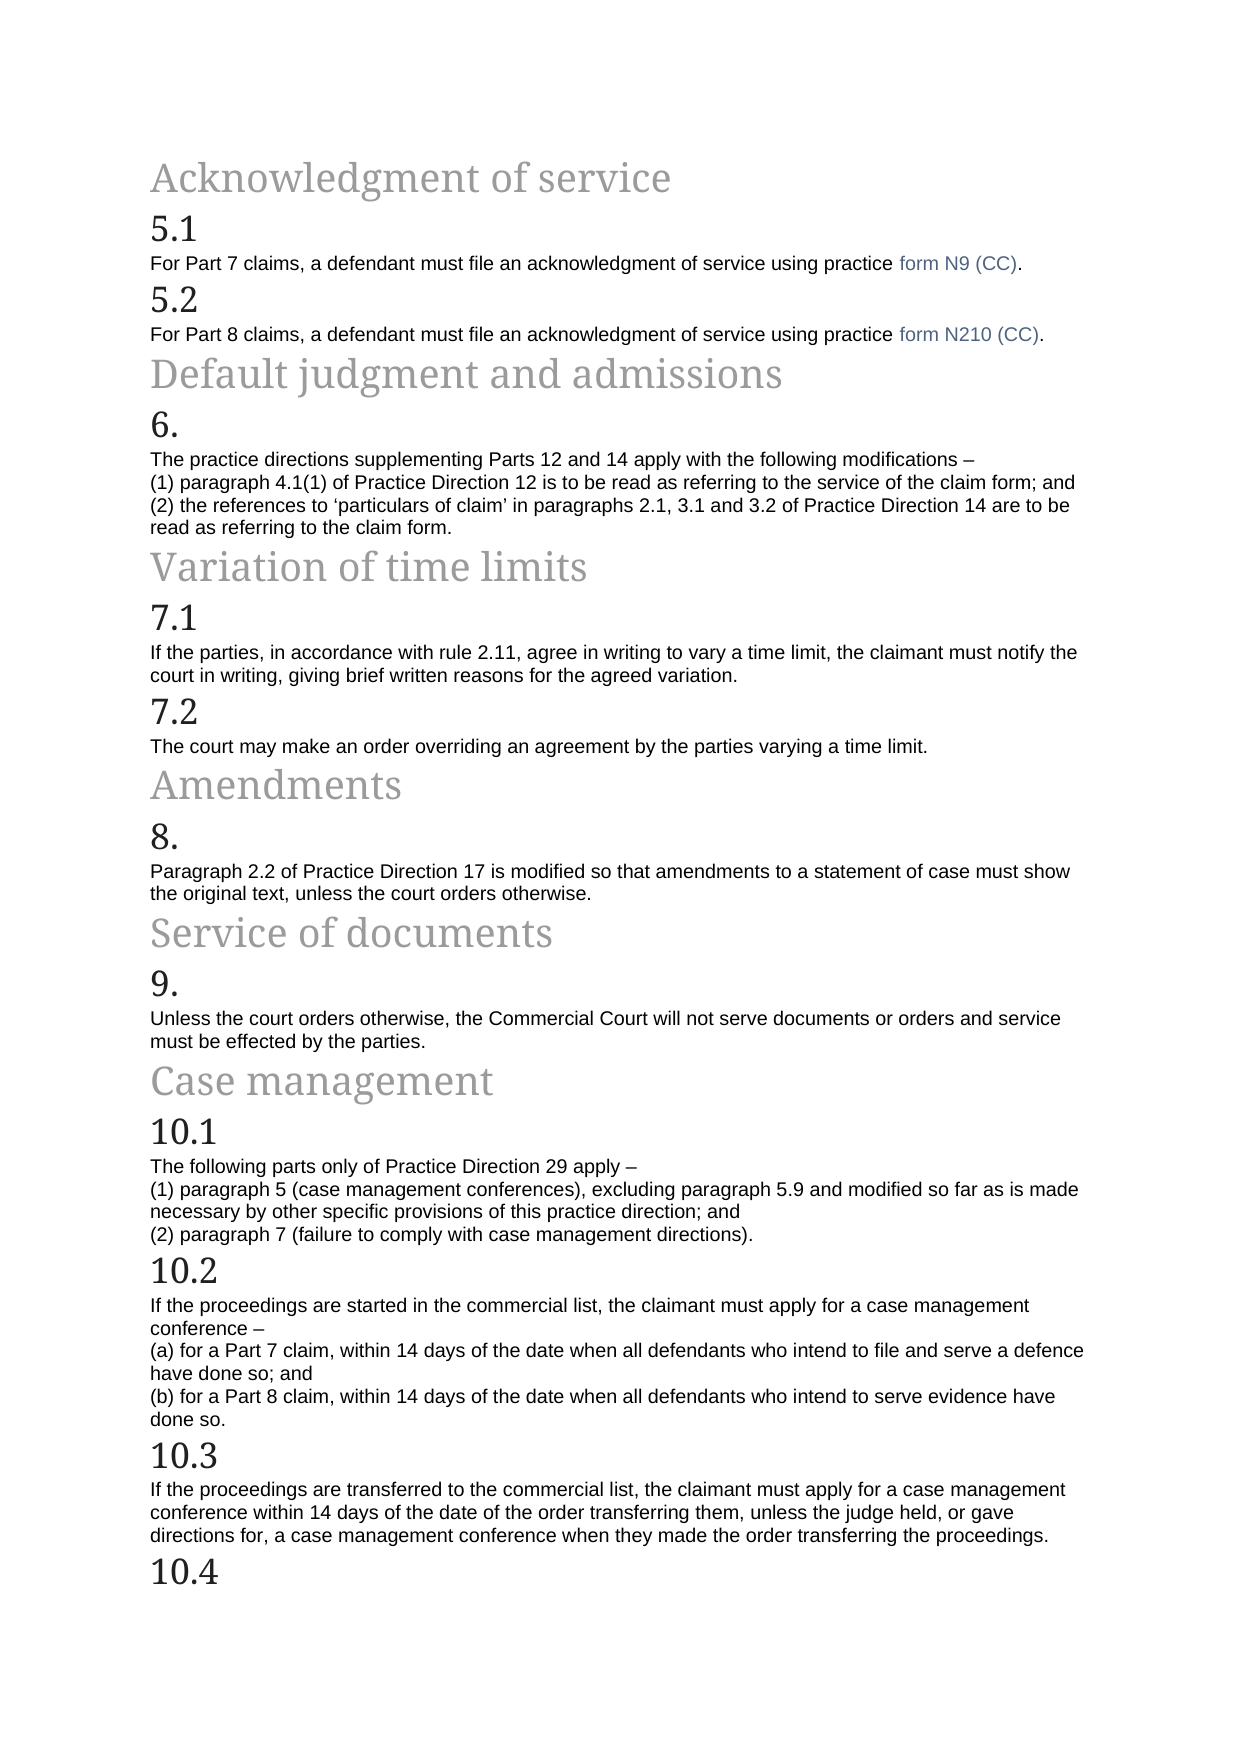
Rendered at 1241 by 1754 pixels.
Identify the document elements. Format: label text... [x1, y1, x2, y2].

text (2) paragraph 7 (failure to comply with case management directions). [150, 1223, 1090, 1246]
subtitle 7.2 [150, 686, 1090, 735]
subtitle 8. [150, 811, 1090, 859]
text (a) for a Part 7 claim, within 14 days of the date when all defendants who intend to file and serve a defence have done so; and [150, 1339, 1090, 1385]
text (2) the references to ‘particulars of claim’ in paragraphs 2.1, 3.1 and 3.2 of Practice Direction 14 are to be read as referring to the claim form. [150, 493, 1090, 539]
subtitle Amendments [150, 757, 1090, 811]
subtitle Service of documents [150, 905, 1090, 959]
text For Part 8 claims, a defendant must file an acknowledgment of service using practice form N210 (CC). [150, 323, 1090, 346]
subtitle 10.1 [150, 1107, 1090, 1155]
subtitle 6. [150, 400, 1090, 448]
subtitle 7.1 [150, 593, 1090, 641]
subtitle 10.4 [150, 1546, 1090, 1595]
text The practice directions supplementing Parts 12 and 14 apply with the following modifications – [150, 448, 1090, 471]
subtitle 10.2 [150, 1246, 1090, 1294]
text The following parts only of Practice Direction 29 apply – [150, 1155, 1090, 1177]
text (b) for a Part 8 claim, within 14 days of the date when all defendants who intend to serve evidence have done so. [150, 1385, 1090, 1430]
subtitle Default judgment and admissions [150, 346, 1090, 400]
text (1) paragraph 4.1(1) of Practice Direction 12 is to be read as referring to the service of the claim form; and [150, 471, 1090, 493]
text If the proceedings are started in the commercial list, the claimant must apply for a case management conference – [150, 1294, 1090, 1339]
text (1) paragraph 5 (case management conferences), excluding paragraph 5.9 and modified so far as is made necessary by other specific provisions of this practice direction; and [150, 1177, 1090, 1223]
text If the proceedings are transferred to the commercial list, the claimant must apply for a case management conference within 14 days of the date of the order transferring them, unless the judge held, or gave directions for, a case management conference when they made the order transferring the proceedings. [150, 1478, 1090, 1546]
subtitle 9. [150, 959, 1090, 1007]
subtitle 5.2 [150, 275, 1090, 323]
subtitle 5.1 [150, 204, 1090, 252]
text The court may make an order overriding an agreement by the parties varying a time limit. [150, 735, 1090, 757]
subtitle Variation of time limits [150, 539, 1090, 593]
subtitle Case management [150, 1053, 1090, 1107]
text For Part 7 claims, a defendant must file an acknowledgment of service using practice form N9 (CC). [150, 252, 1090, 275]
subtitle Acknowledgment of service [150, 150, 1090, 204]
text If the parties, in accordance with rule 2.11, agree in writing to vary a time limit, the claimant must notify the court in writing, giving brief written reasons for the agreed variation. [150, 641, 1090, 686]
text Unless the court orders otherwise, the Commercial Court will not serve documents or orders and service must be effected by the parties. [150, 1007, 1090, 1053]
text Paragraph 2.2 of Practice Direction 17 is modified so that amendments to a statement of case must show the original text, unless the court orders otherwise. [150, 859, 1090, 905]
subtitle 10.3 [150, 1430, 1090, 1478]
